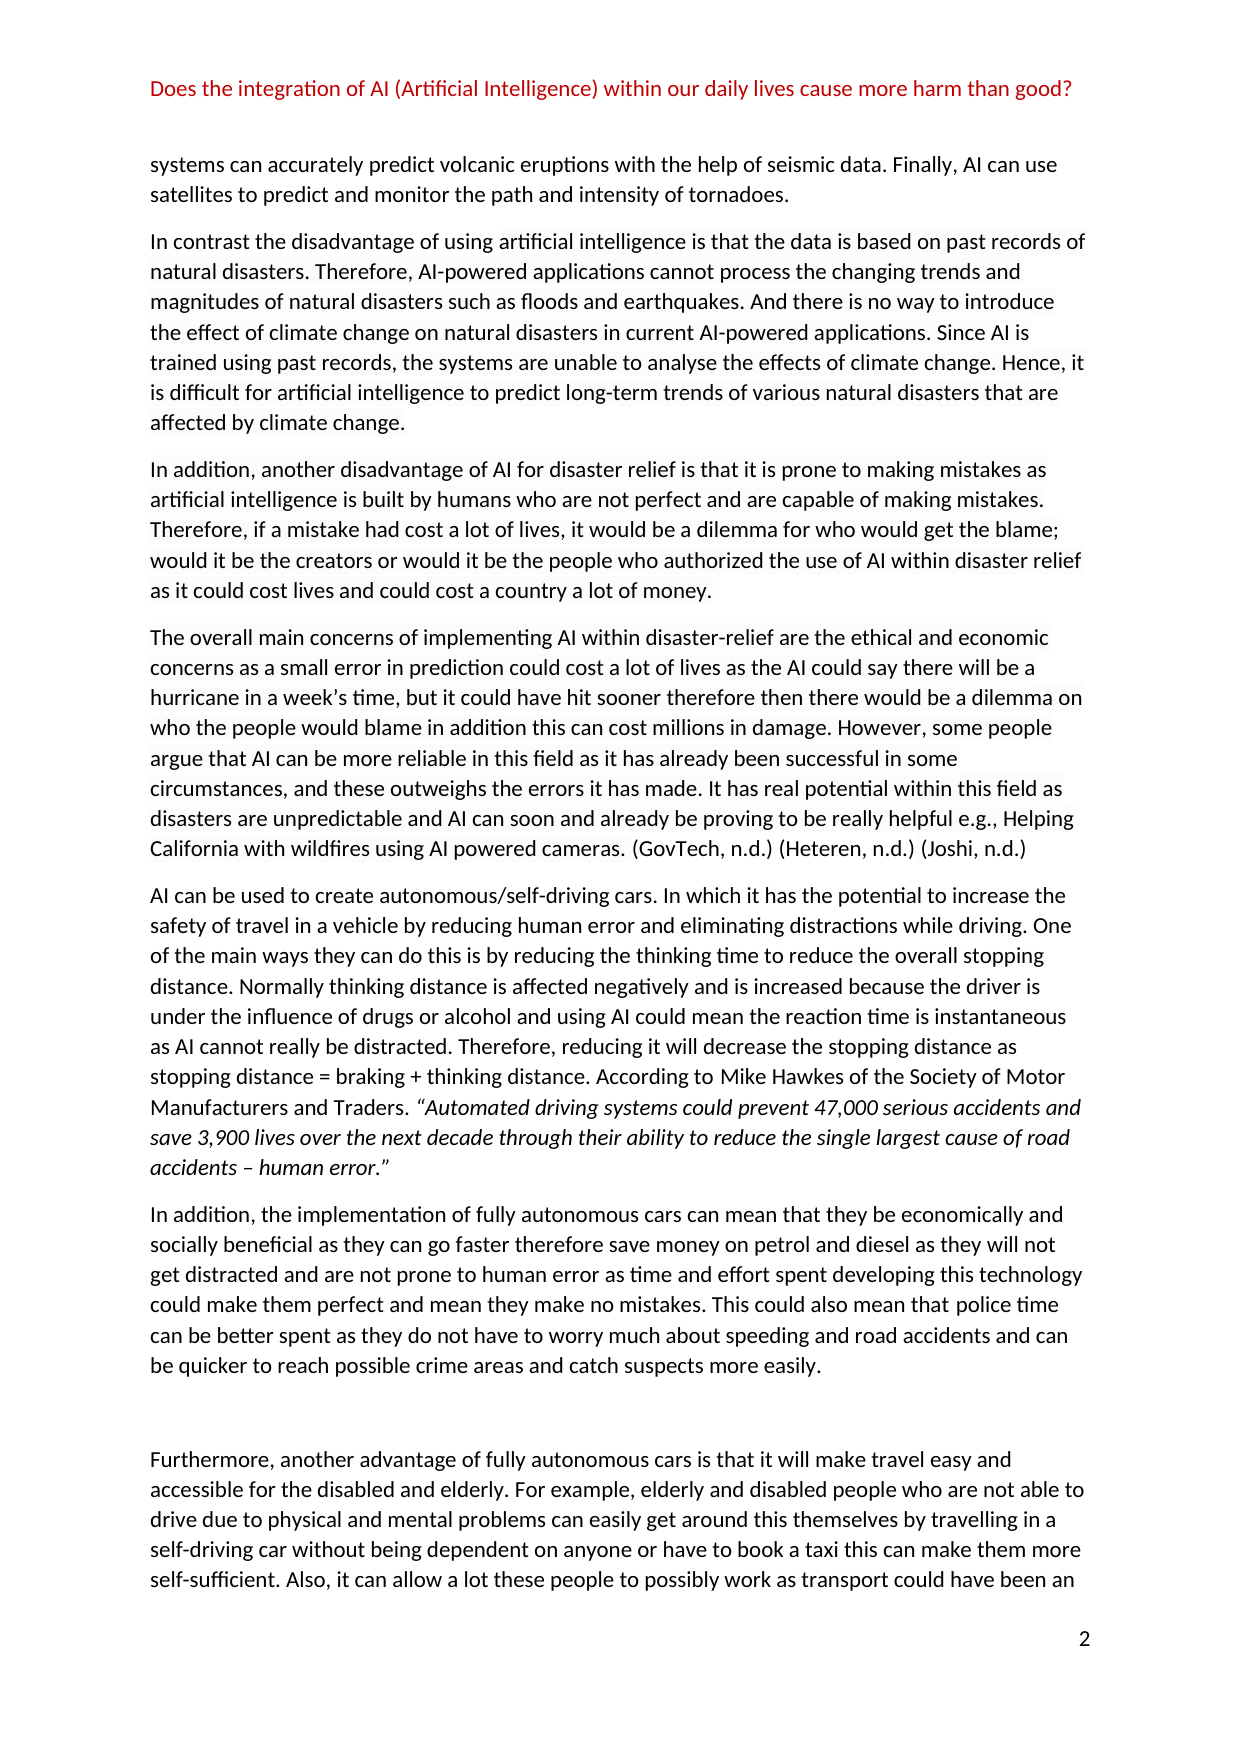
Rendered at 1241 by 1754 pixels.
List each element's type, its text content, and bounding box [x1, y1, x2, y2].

text In addition, another disadvantage of AI for disaster relief is that it is prone to making mistakes as artificial intelligence is built by humans who are not perfect and are capable of making mistakes. Therefore, if a mistake had cost a lot of lives, it would be a dilemma for who would get the blame; would it be the creators or would it be the people who authorized the use of AI within disaster relief as it could cost lives and could cost a country a lot of money. [150, 455, 1090, 604]
text The overall main concerns of implementing AI within disaster-relief are the ethical and economic concerns as a small error in prediction could cost a lot of lives as the AI could say there will be a hurricane in a week’s time, but it could have hit sooner therefore then there would be a dilemma on who the people would blame in addition this can cost millions in damage. However, some people argue that AI can be more reliable in this field as it has already been successful in some circumstances, and these outweighs the errors it has made. It has real potential within this field as disasters are unpredictable and AI can soon and already be proving to be really helpful e.g., Helping California with wildfires using AI powered cameras. [150, 623, 1090, 862]
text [150, 1445, 1090, 1594]
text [150, 150, 1090, 208]
text In addition, the implementation of fully autonomous cars can mean that they be economically and socially beneficial as they can go faster therefore save money on petrol and diesel as they will not get distracted and are not prone to human error as time and effort spent developing this technology could make them perfect and mean they make no mistakes. This could also mean that police time can be better spent as they do not have to worry much about speeding and road accidents and can be quicker to reach possible crime areas and catch suspects more easily. [150, 1200, 1090, 1379]
text AI can be used to create autonomous/self-driving cars. In which it has the potential to increase the safety of travel in a vehicle by reducing human error and eliminating distractions while driving. One of the main ways they can do this is by reducing the thinking time to reduce the overall stopping distance. Normally thinking distance is affected negatively and is increased because the driver is under the influence of drugs or alcohol and using AI could mean the reaction time is instantaneous as AI cannot really be distracted. Therefore, reducing it will decrease the stopping distance as stopping distance = braking + thinking distance. According to Mike Hawkes of the Society of Motor Manufacturers and Traders. “Automated driving systems could prevent 47,000 serious accidents and save 3,900 lives over the next decade through their ability to reduce the single largest cause of road accidents – human error.” [150, 881, 1090, 1181]
text In contrast the disadvantage of using artificial intelligence is that the data is based on past records of natural disasters. Therefore, AI-powered applications cannot process the changing trends and magnitudes of natural disasters such as floods and earthquakes. And there is no way to introduce the effect of climate change on natural disasters in current AI-powered applications. Since AI is trained using past records, the systems are unable to analyse the effects of climate change. Hence, it is difficult for artificial intelligence to predict long-term trends of various natural disasters that are affected by climate change. [150, 227, 1090, 436]
